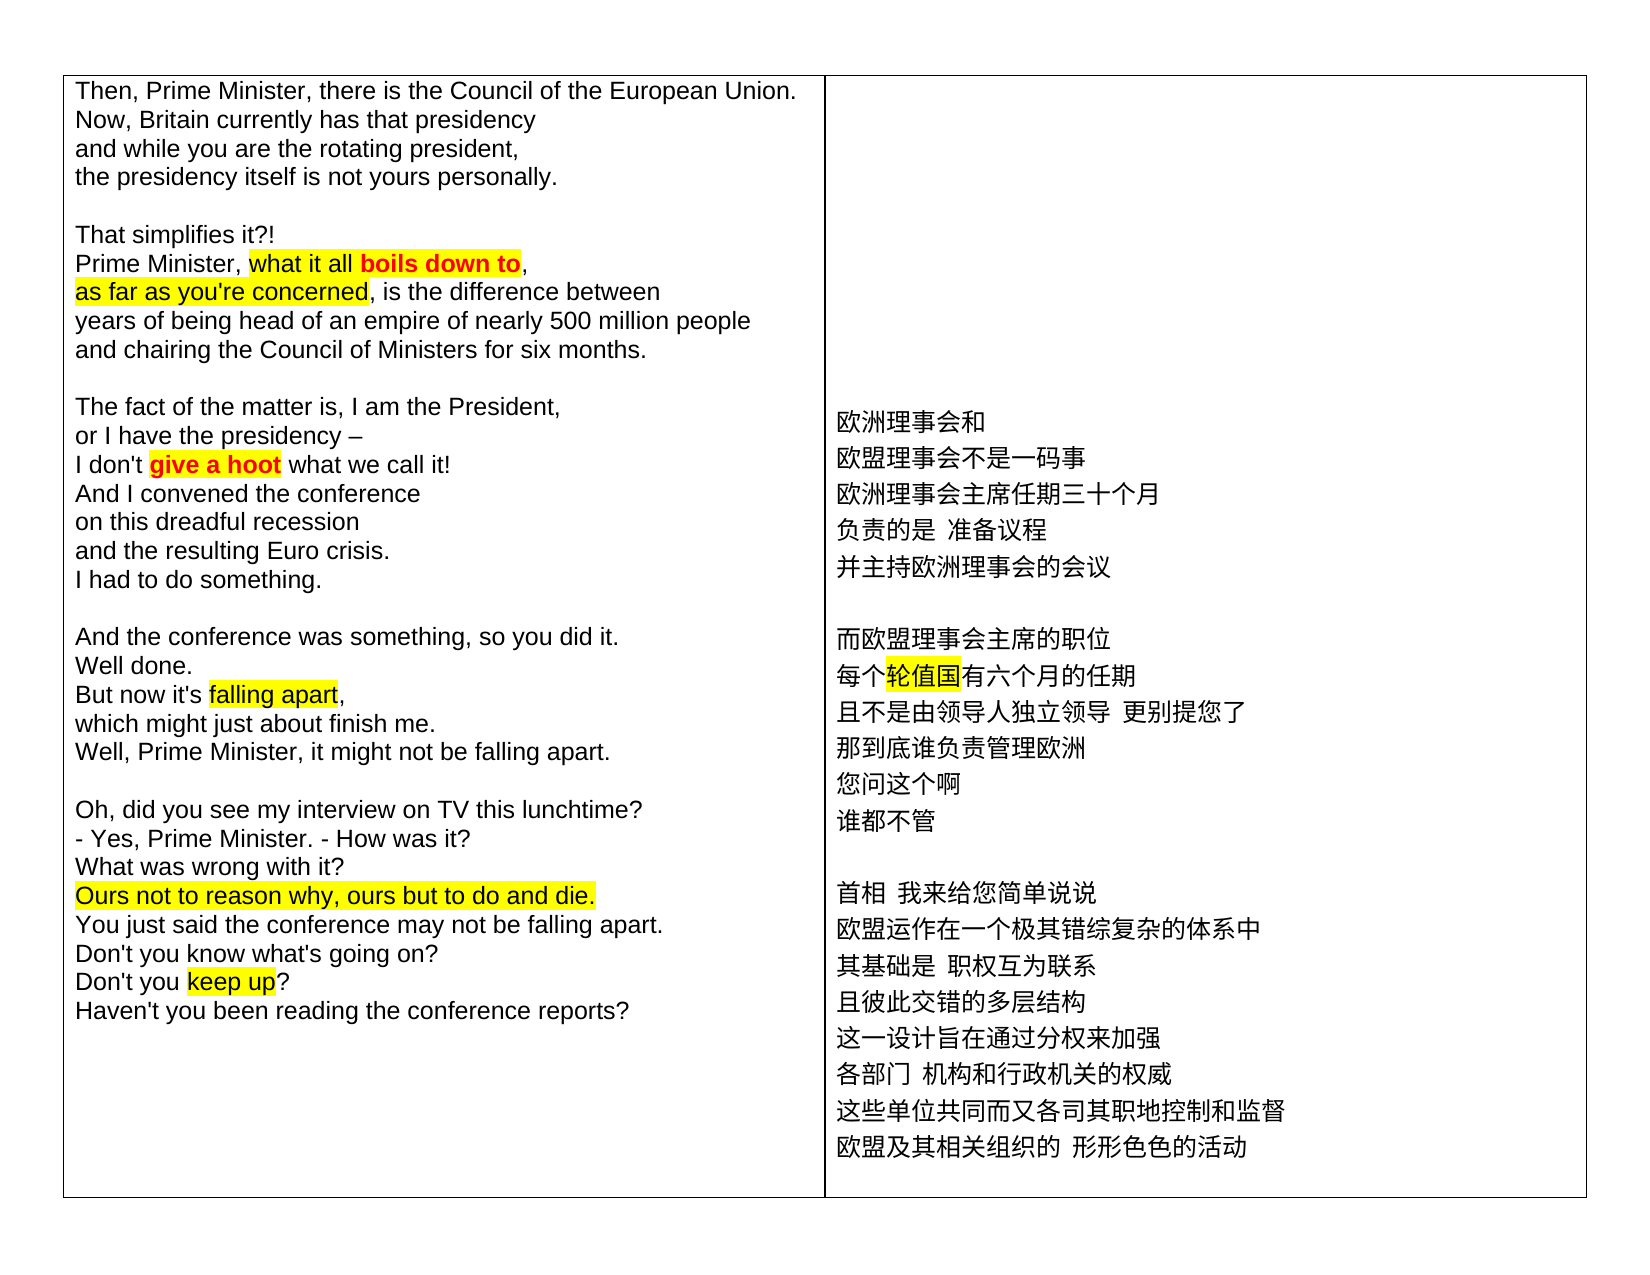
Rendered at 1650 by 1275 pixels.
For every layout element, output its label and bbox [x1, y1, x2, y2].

table_header [64, 76, 824, 1197]
table_header [826, 76, 1586, 1197]
